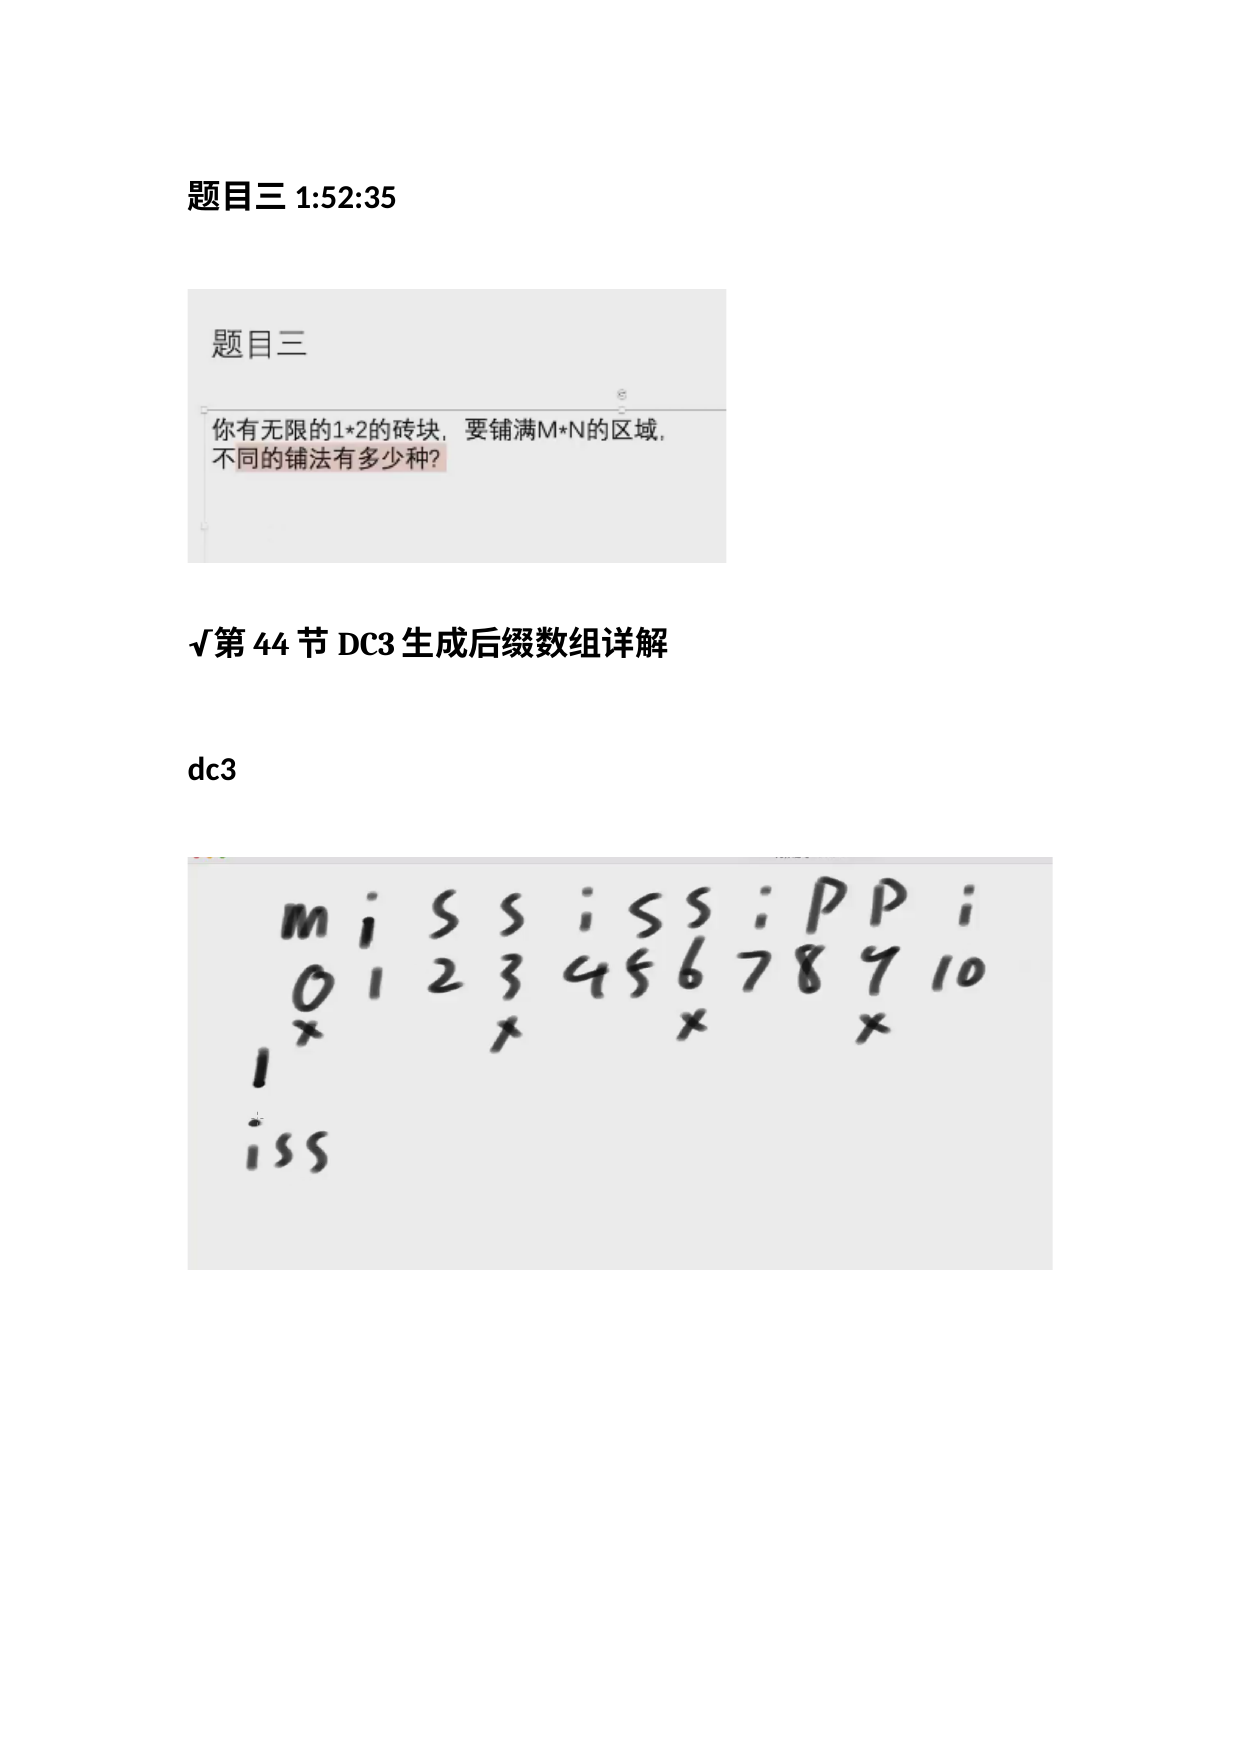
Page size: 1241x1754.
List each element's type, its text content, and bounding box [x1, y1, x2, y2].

subtitle dc3 [187, 736, 1053, 801]
subtitle √第44节 DC3生成后缀数组详解 [187, 609, 1053, 674]
picture [187, 857, 1053, 1270]
subtitle 题目三1:52:35 [187, 162, 1053, 227]
picture [187, 289, 727, 563]
